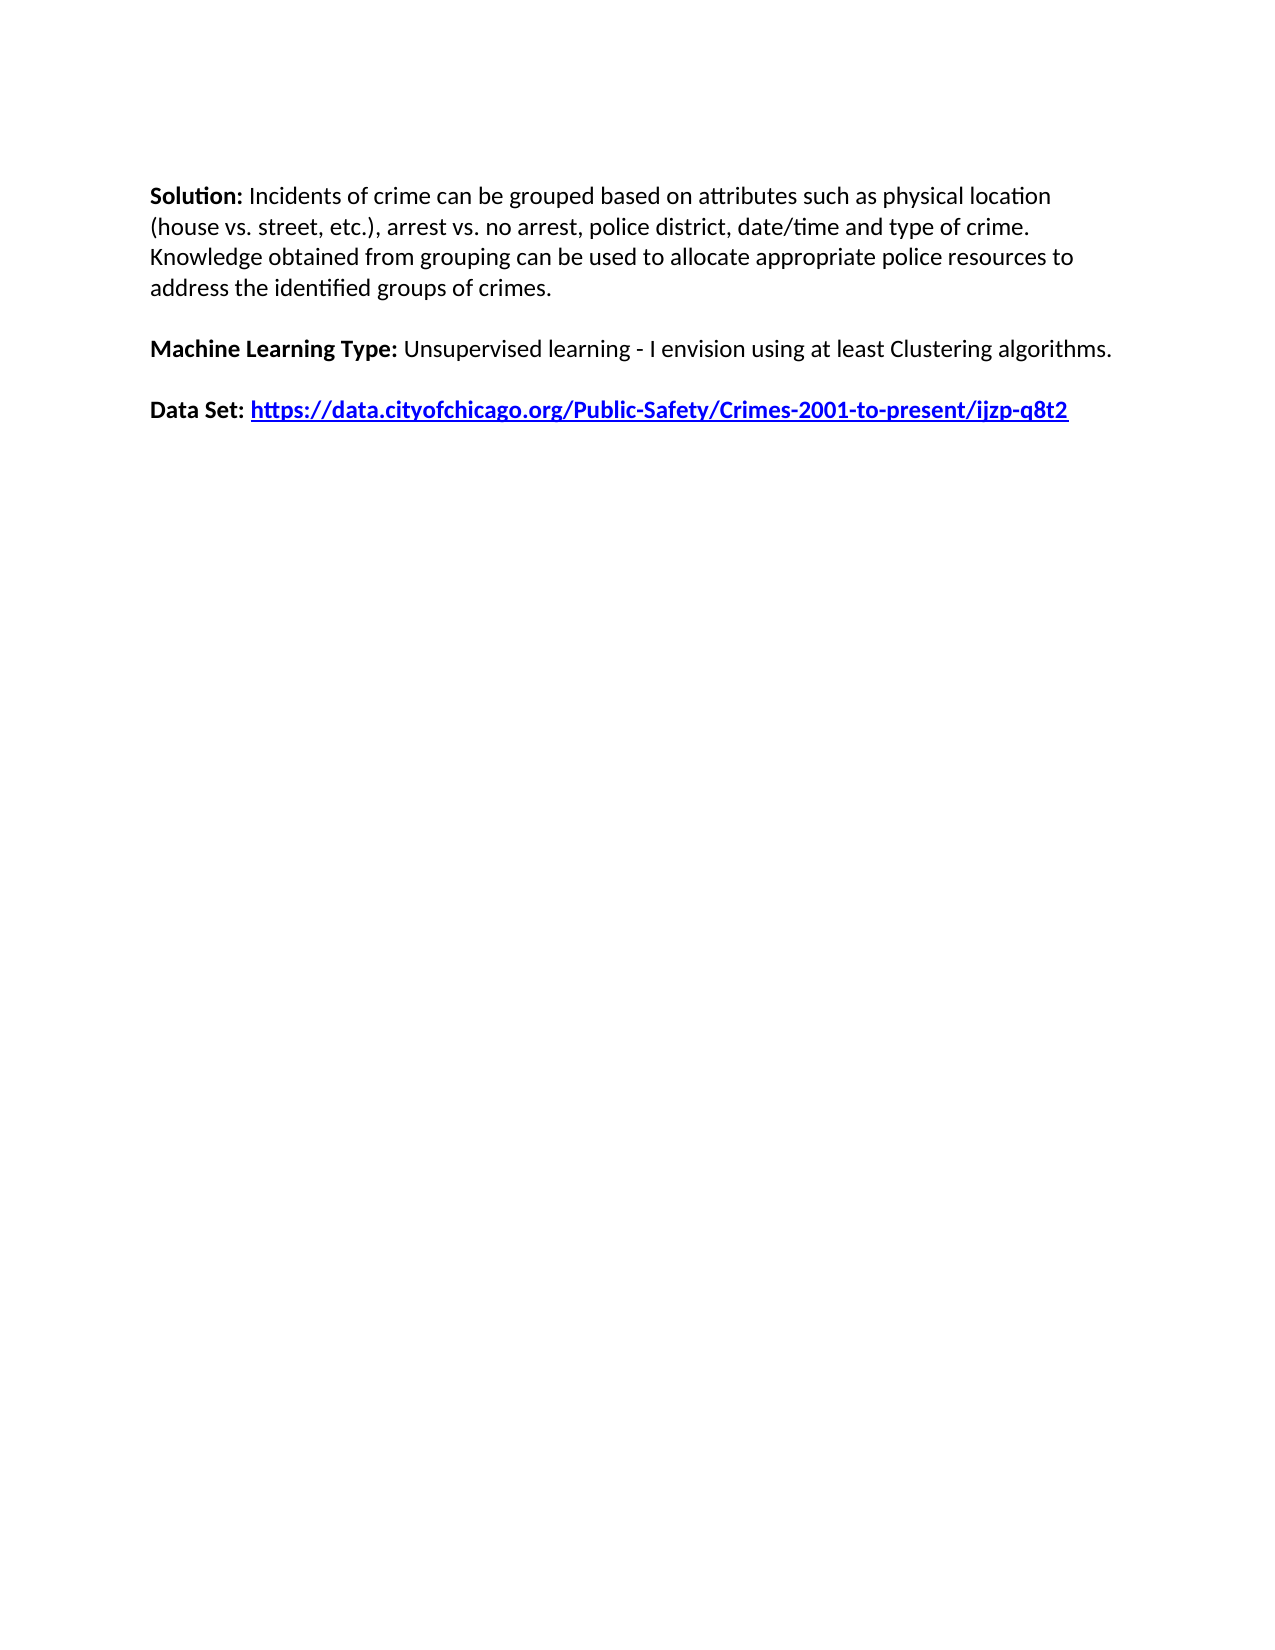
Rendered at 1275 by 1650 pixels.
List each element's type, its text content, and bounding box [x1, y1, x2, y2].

text Solution: Incidents of crime can be grouped based on attributes such as physical location (house vs. street, etc.), arrest vs. no arrest, police district, date/time and type of crime. Knowledge obtained from grouping can be used to allocate appropriate police resources to address the identified groups of crimes. [552, 181, 1125, 303]
text Machine Learning Type: Unsupervised learning - I envision using at least Clustering algorithms. [150, 333, 1125, 364]
text Data Set: https://data.cityofchicago.org/Public-Safety/Crimes-2001-to-present/ijzp-q8t2 [150, 394, 1125, 425]
